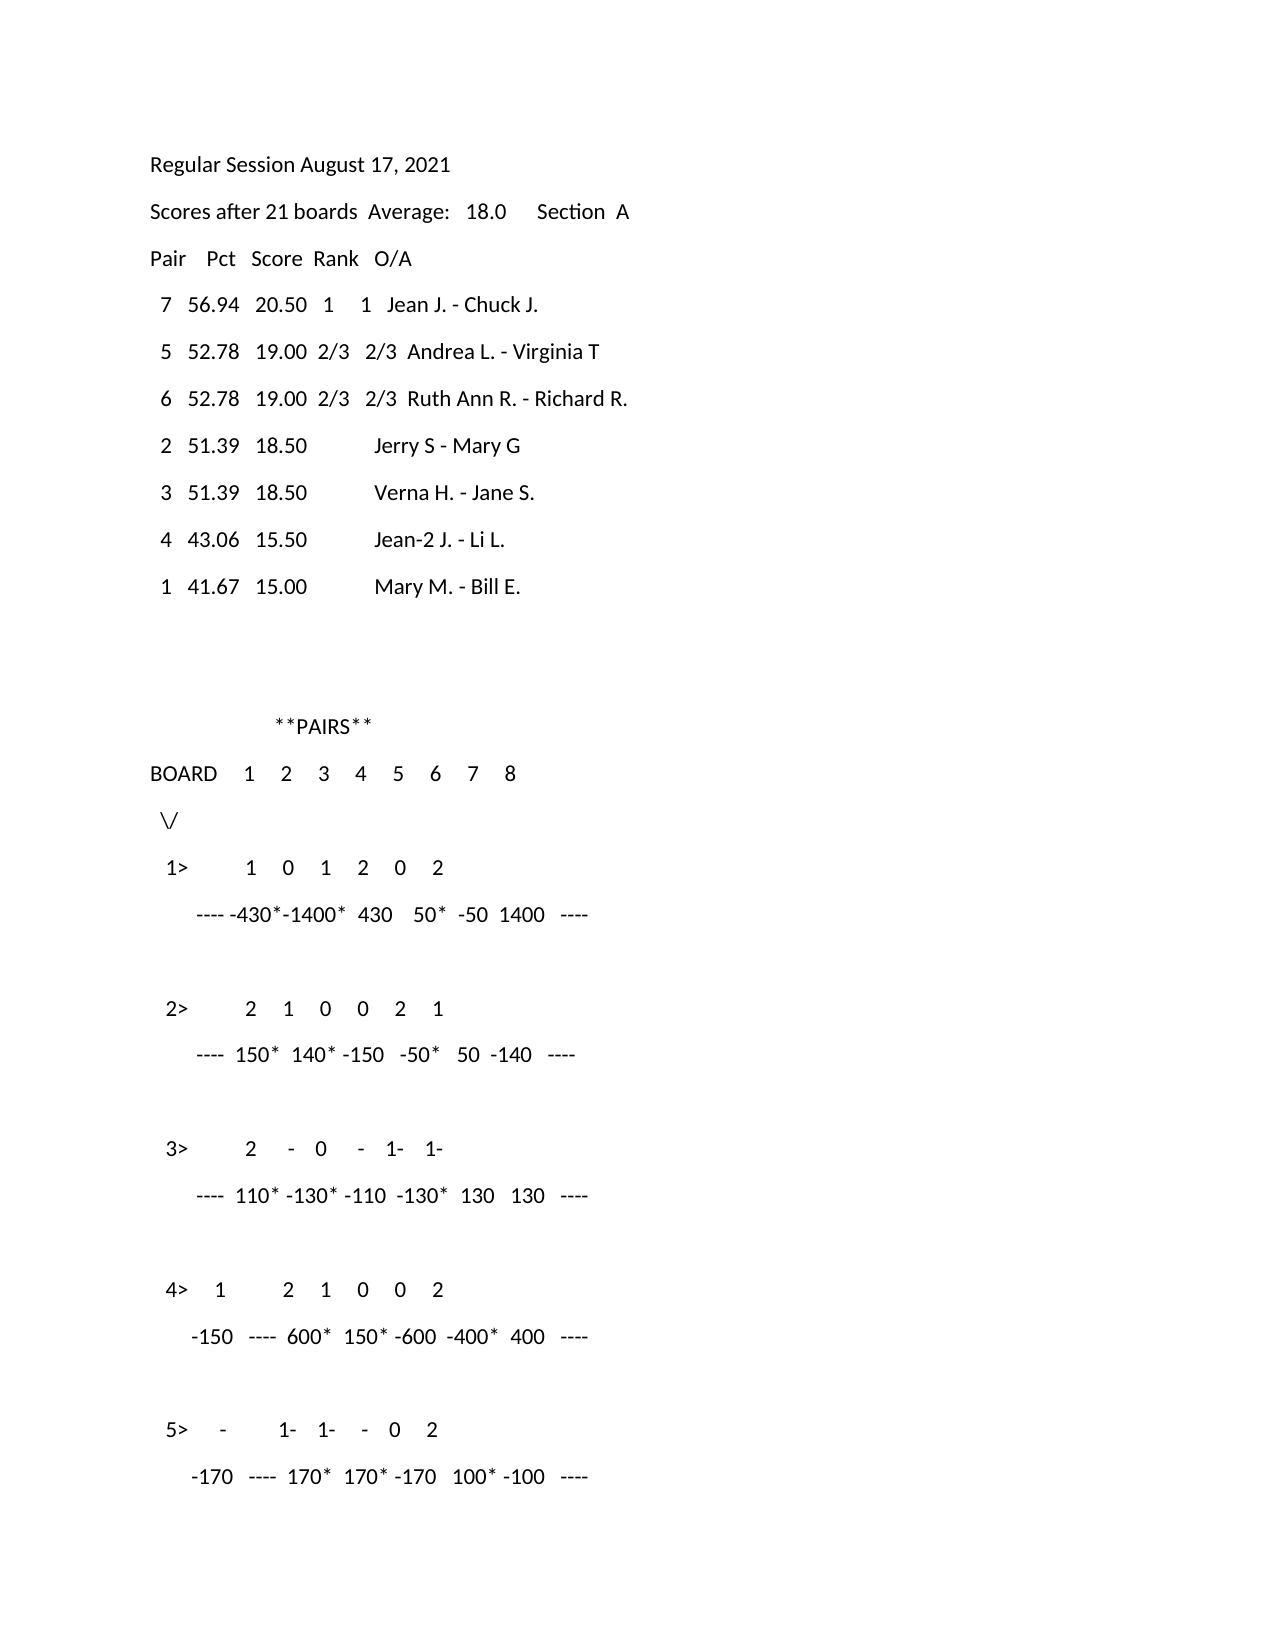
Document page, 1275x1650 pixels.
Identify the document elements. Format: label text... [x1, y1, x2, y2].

text ---- 150* 140* -150 -50* 50 -140 ---- [150, 1041, 1125, 1069]
text 2> 2 1 0 0 2 1 [150, 994, 1125, 1022]
text 4 43.06 15.50 Jean-2 J. - Li L. [150, 525, 1125, 553]
text -170 ---- 170* 170* -170 100* -100 ---- [150, 1462, 1125, 1491]
text Pair Pct Score Rank O/A [150, 244, 1125, 272]
text 5> - 1- 1- - 0 2 [150, 1416, 1125, 1444]
text 1 41.67 15.00 Mary M. - Bill E. [150, 572, 1125, 600]
text Scores after 21 boards Average: 18.0 Section A [150, 197, 1125, 225]
text 3> 2 - 0 - 1- 1- [150, 1134, 1125, 1162]
text 6 52.78 19.00 2/3 2/3 Ruth Ann R. - Richard R. [150, 384, 1125, 412]
text 2 51.39 18.50 Jerry S - Mary G [150, 431, 1125, 459]
text BOARD 1 2 3 4 5 6 7 8 [150, 759, 1125, 787]
text -150 ---- 600* 150* -600 -400* 400 ---- [150, 1322, 1125, 1350]
text \/ [150, 806, 1125, 834]
text **PAIRS** [150, 712, 1125, 741]
text 5 52.78 19.00 2/3 2/3 Andrea L. - Virginia T [150, 337, 1125, 366]
text ---- -430*-1400* 430 50* -50 1400 ---- [150, 900, 1125, 928]
text Regular Session August 17, 2021 [150, 150, 1125, 178]
text 1> 1 0 1 2 0 2 [150, 853, 1125, 881]
text ---- 110* -130* -110 -130* 130 130 ---- [150, 1181, 1125, 1209]
text 4> 1 2 1 0 0 2 [150, 1275, 1125, 1303]
text 7 56.94 20.50 1 1 Jean J. - Chuck J. [150, 291, 1125, 319]
text 3 51.39 18.50 Verna H. - Jane S. [150, 478, 1125, 506]
